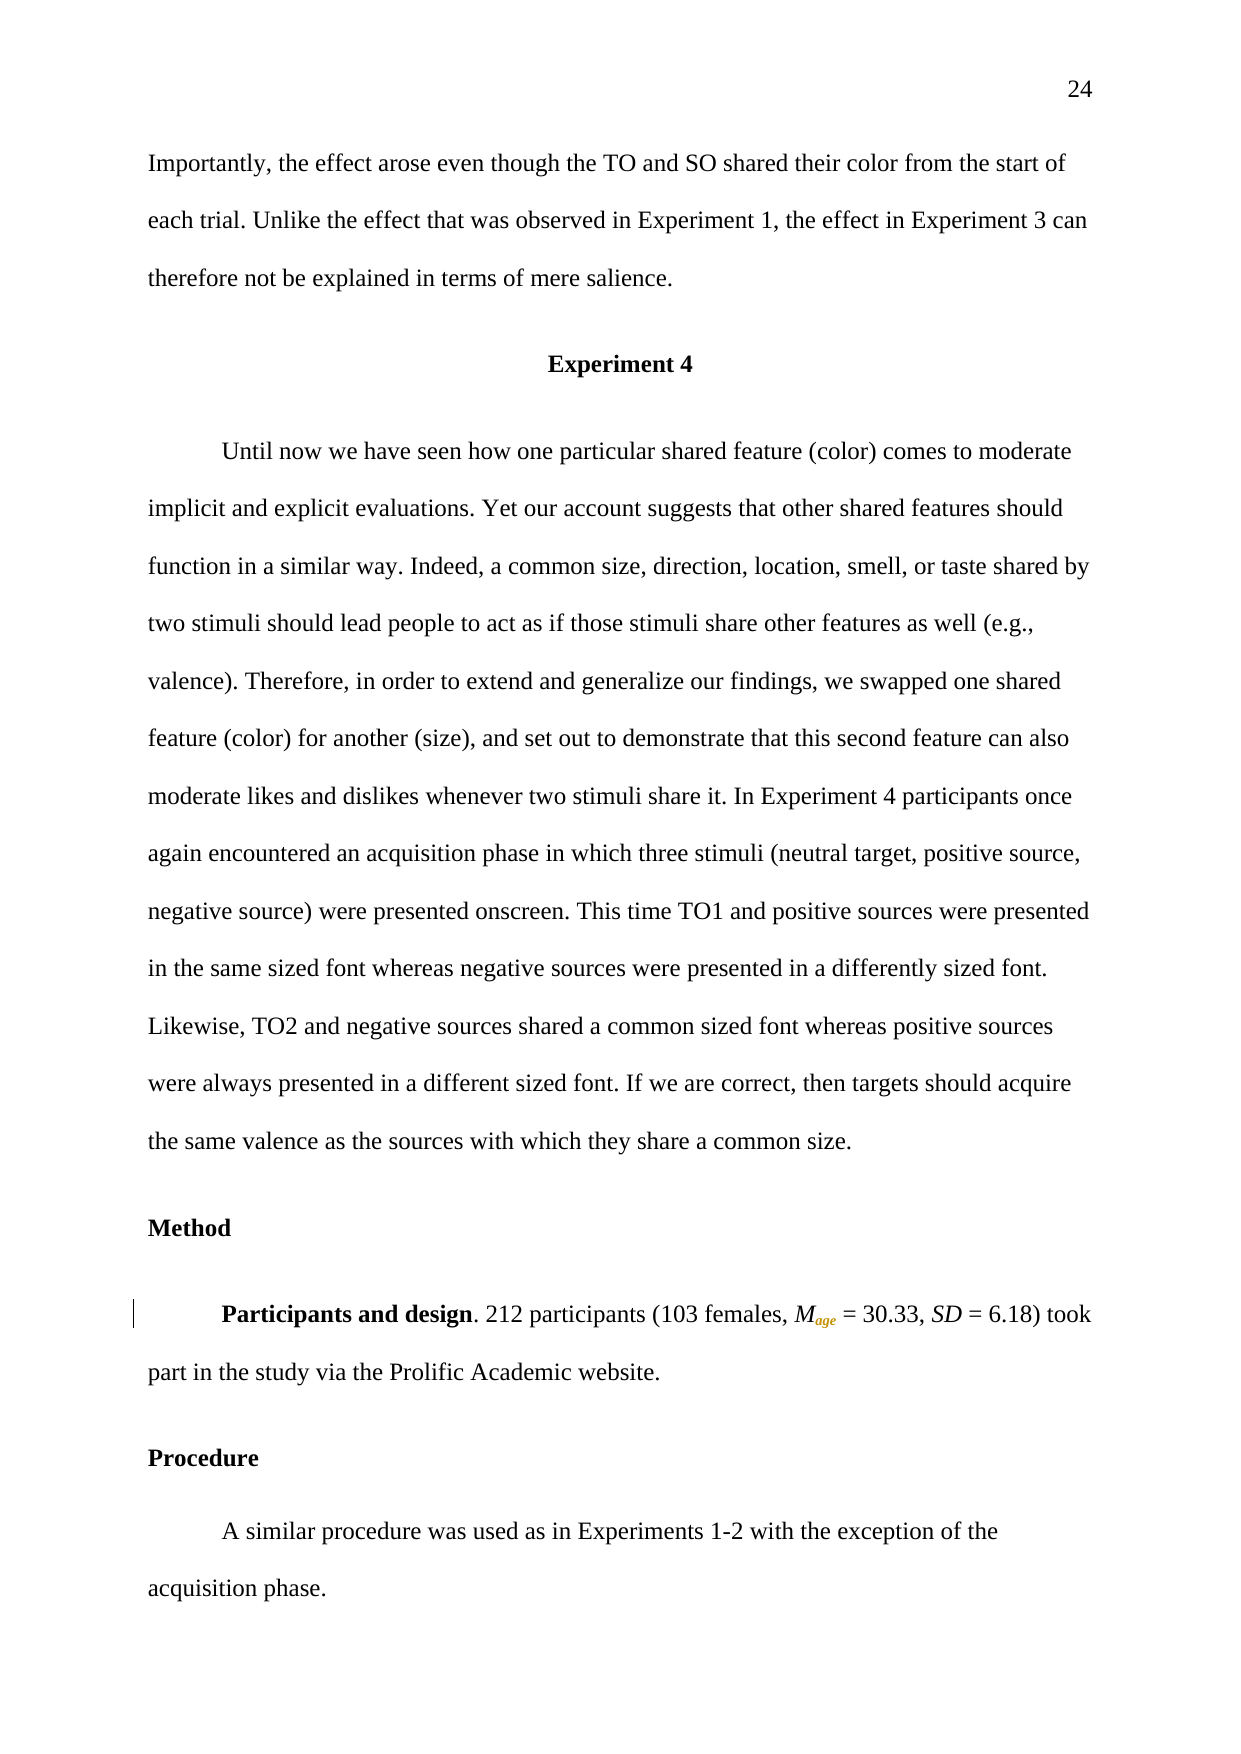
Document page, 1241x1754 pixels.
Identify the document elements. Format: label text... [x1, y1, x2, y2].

text Experiment 4 [148, 349, 1093, 378]
text Until now we have seen how one particular shared feature (color) comes to moderate implicit and explicit evaluations. Yet our account suggests that other shared features should function in a similar way. Indeed, a common size, direction, location, smell, or taste shared by two stimuli should lead people to act as if those stimuli share other features as well (e.g., valence). Therefore, in order to extend and generalize our findings, we swapped one shared feature (color) for another (size), and set out to demonstrate that this second feature can also moderate likes and dislikes whenever two stimuli share it. In Experiment 4 participants once again encountered an acquisition phase in which three stimuli (neutral target, positive source, negative source) were presented onscreen. This time TO1 and positive sources were presented in the same sized font whereas negative sources were presented in a differently sized font. Likewise, TO2 and negative sources shared a common sized font whereas positive sources were always presented in a different sized font. If we are correct, then targets should acquire the same valence as the sources with which they share a common size. [148, 436, 1093, 1155]
text Method [148, 1213, 1093, 1241]
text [148, 148, 1093, 291]
text Procedure [148, 1443, 1093, 1472]
text Participants and design. 212 participants (103 females, Mage = 30.33, SD = 6.18) took part in the study via the Prolific Academic website. [148, 1299, 1093, 1386]
text A similar procedure was used as in Experiments 1-2 with the exception of the acquisition phase. [148, 1516, 1093, 1602]
